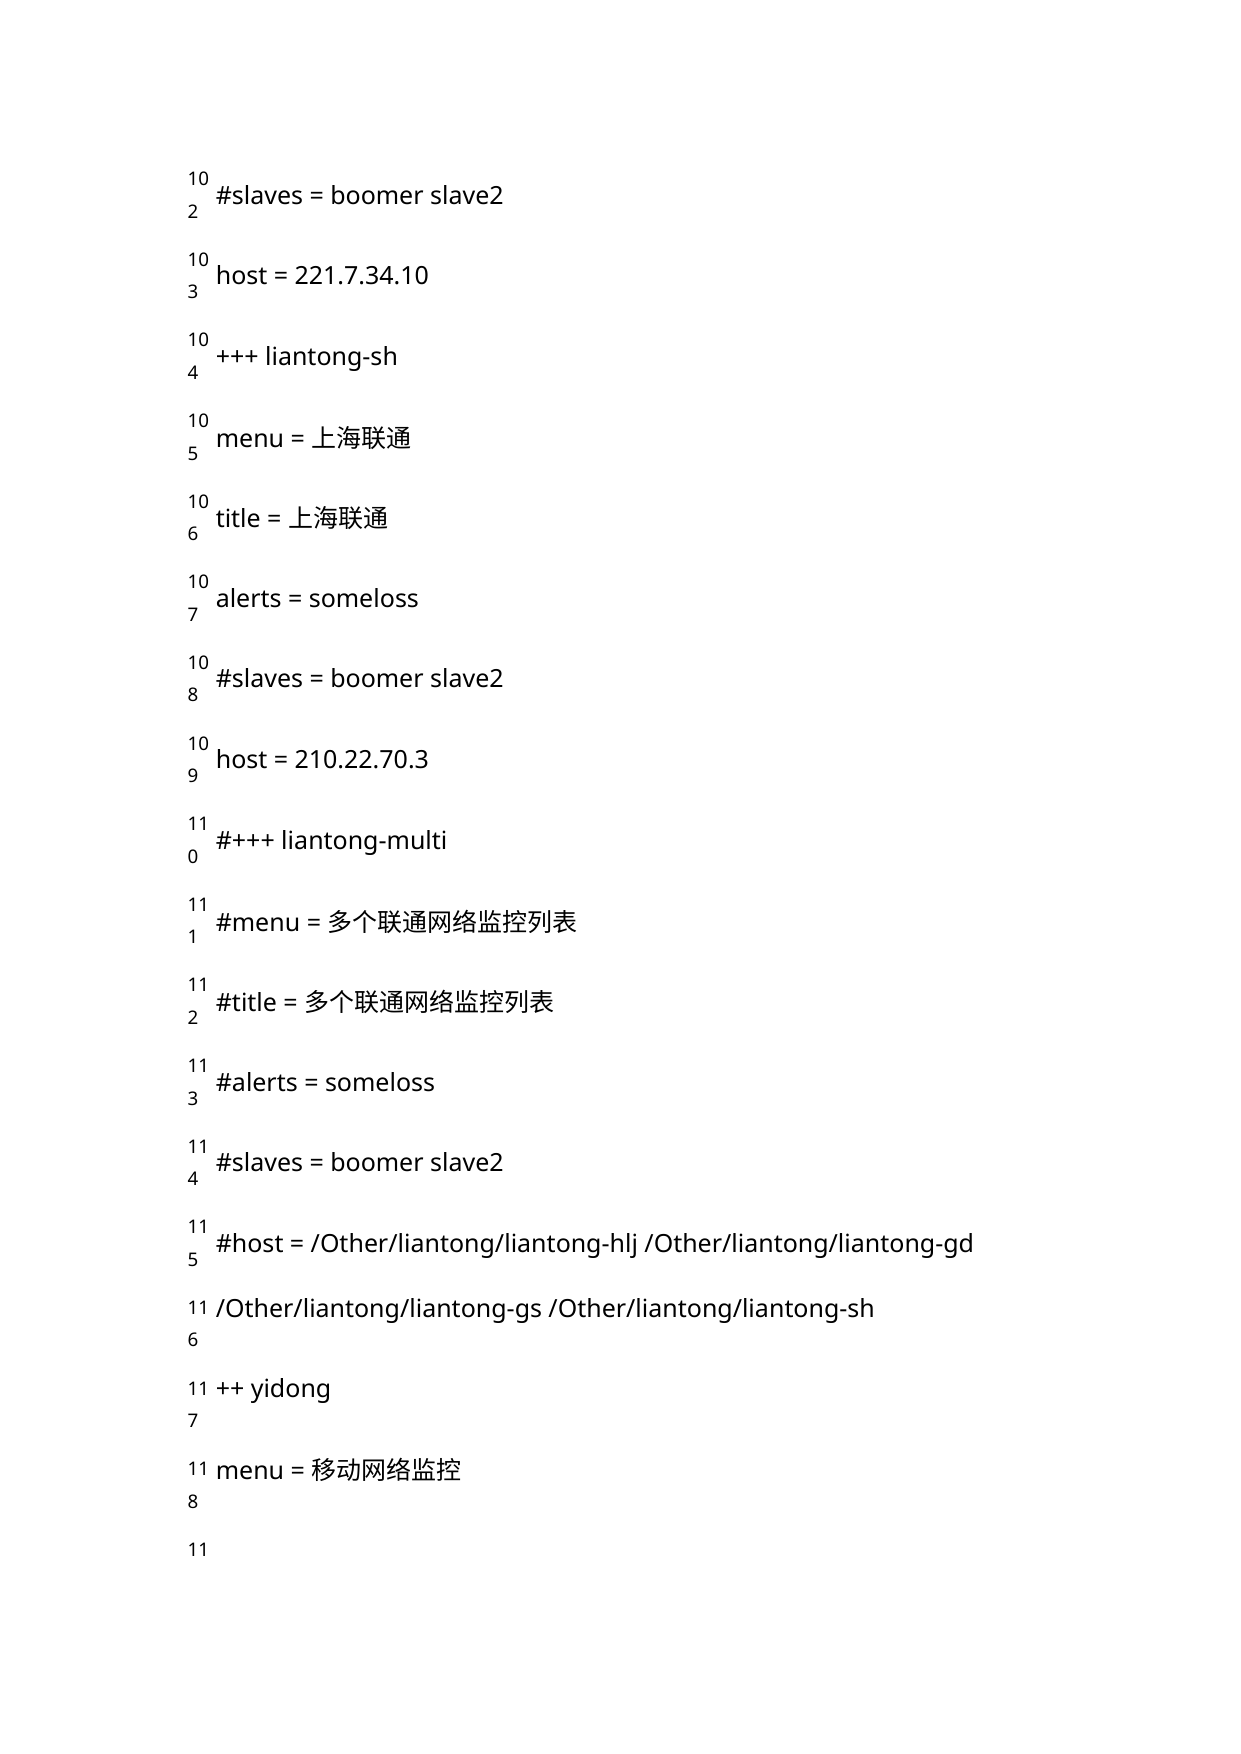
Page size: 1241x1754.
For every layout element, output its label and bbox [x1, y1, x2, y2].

table_header [188, 162, 216, 1565]
table_header [216, 162, 1053, 1565]
